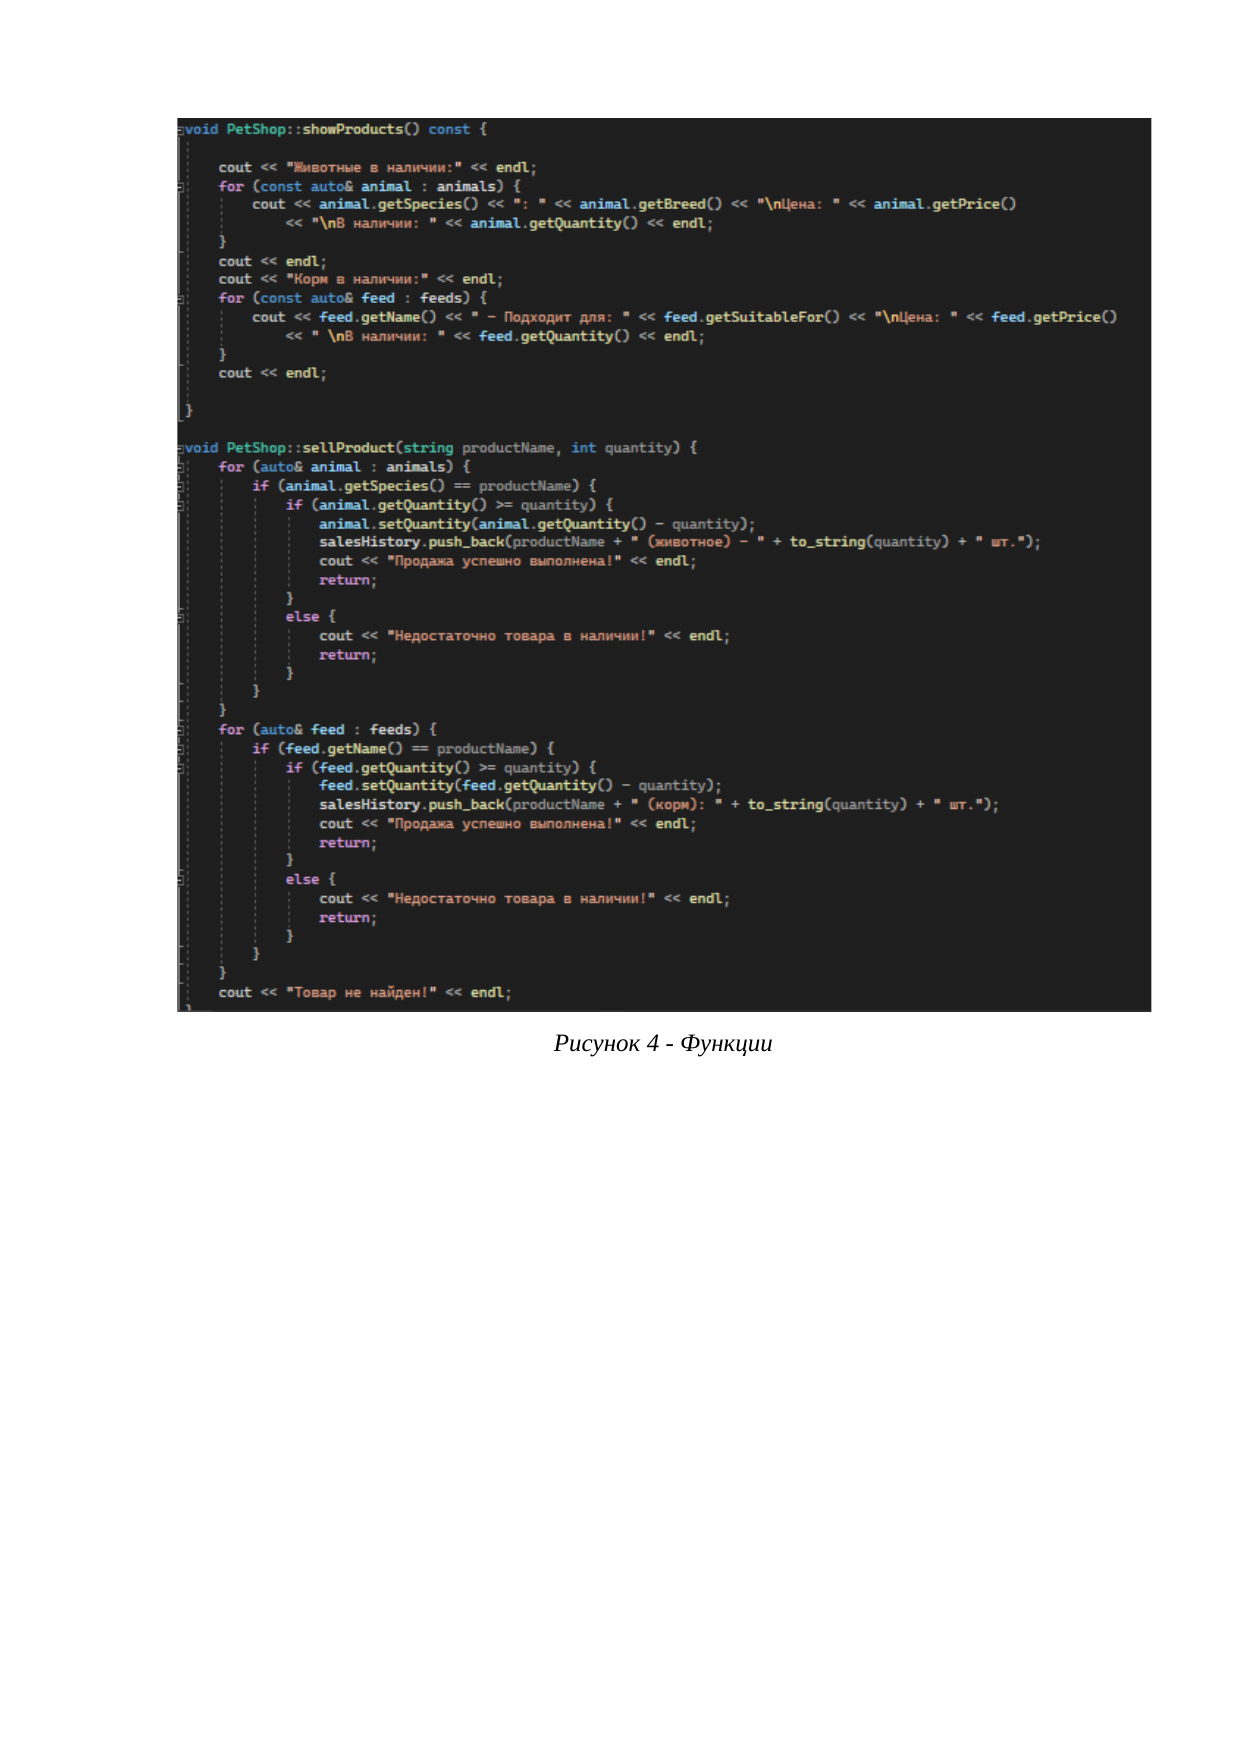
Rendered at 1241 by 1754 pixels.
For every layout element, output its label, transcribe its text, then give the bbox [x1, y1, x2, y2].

picture [177, 118, 1152, 1012]
text Рисунок 4 - Функции [177, 1028, 1152, 1057]
